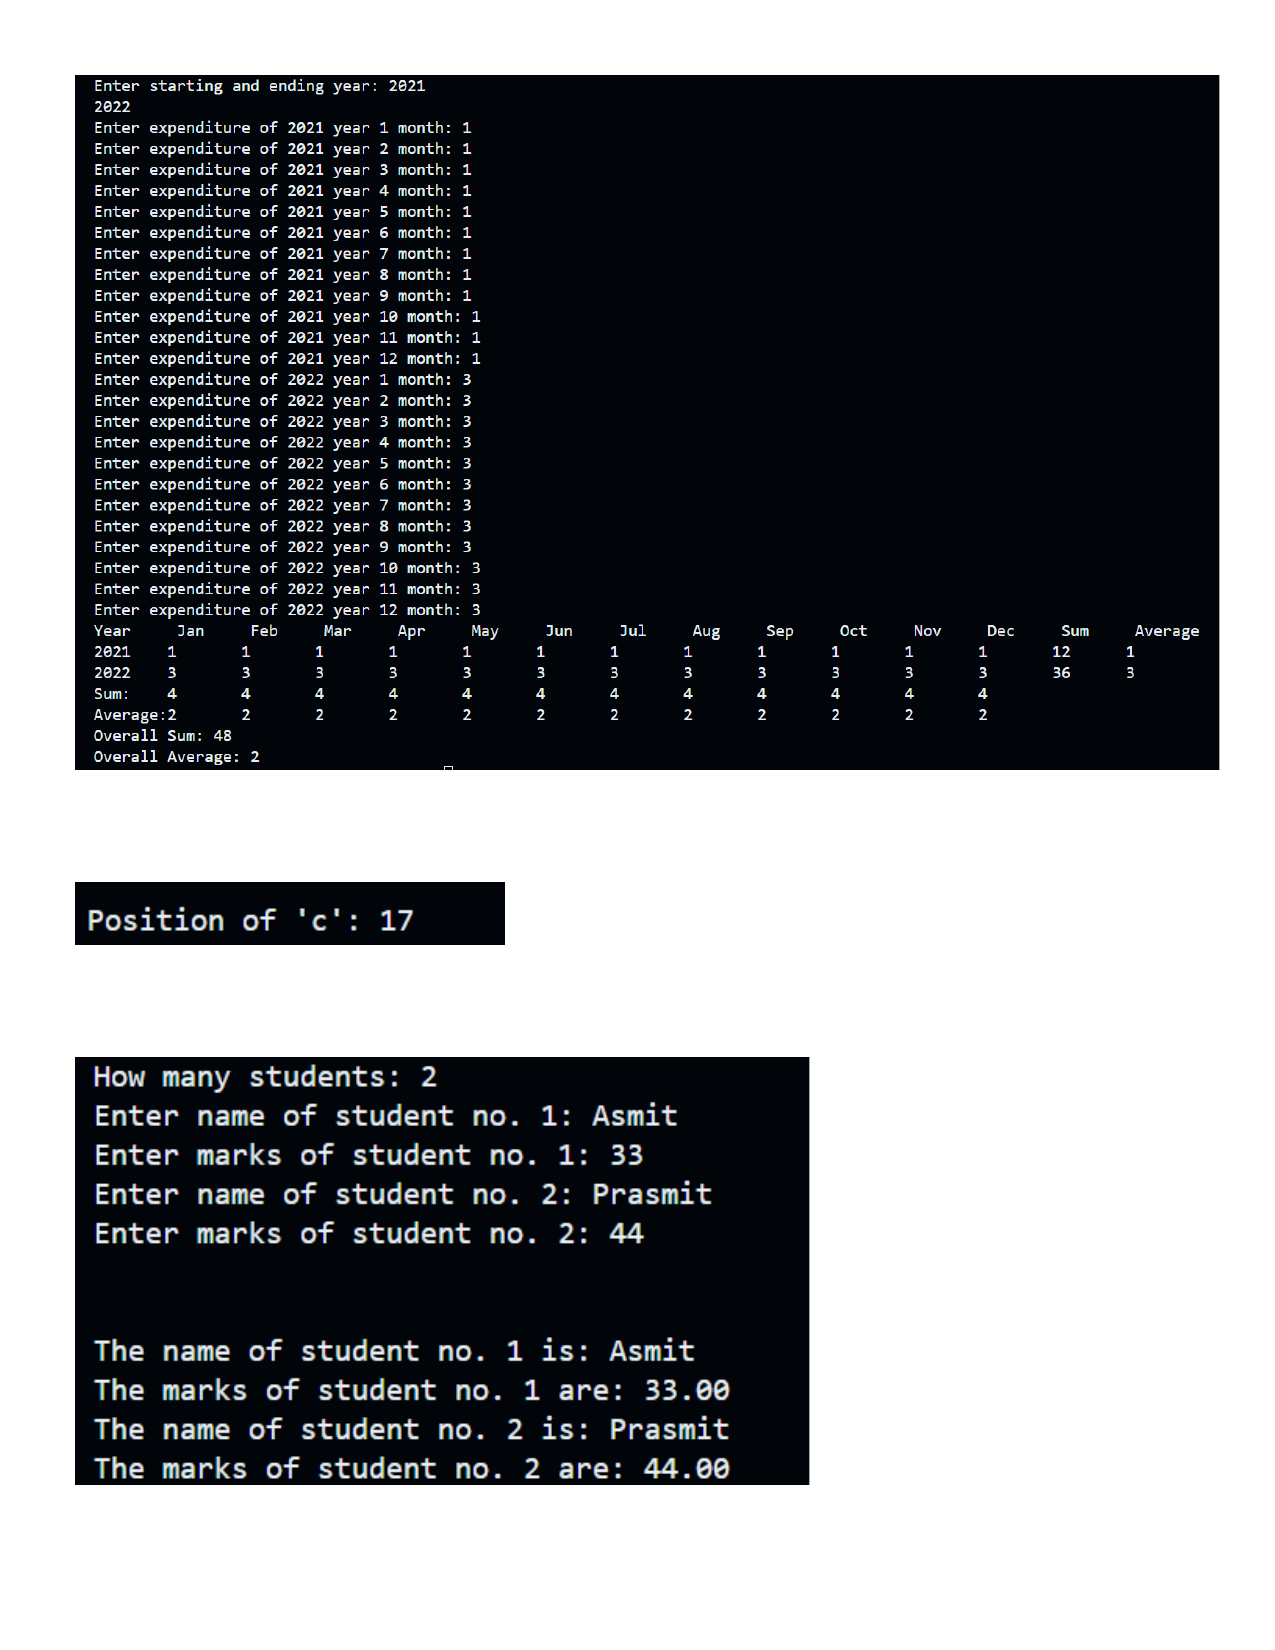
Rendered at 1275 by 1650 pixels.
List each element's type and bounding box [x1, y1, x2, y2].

picture [75, 1057, 810, 1485]
picture [75, 882, 505, 945]
picture [75, 75, 1220, 770]
